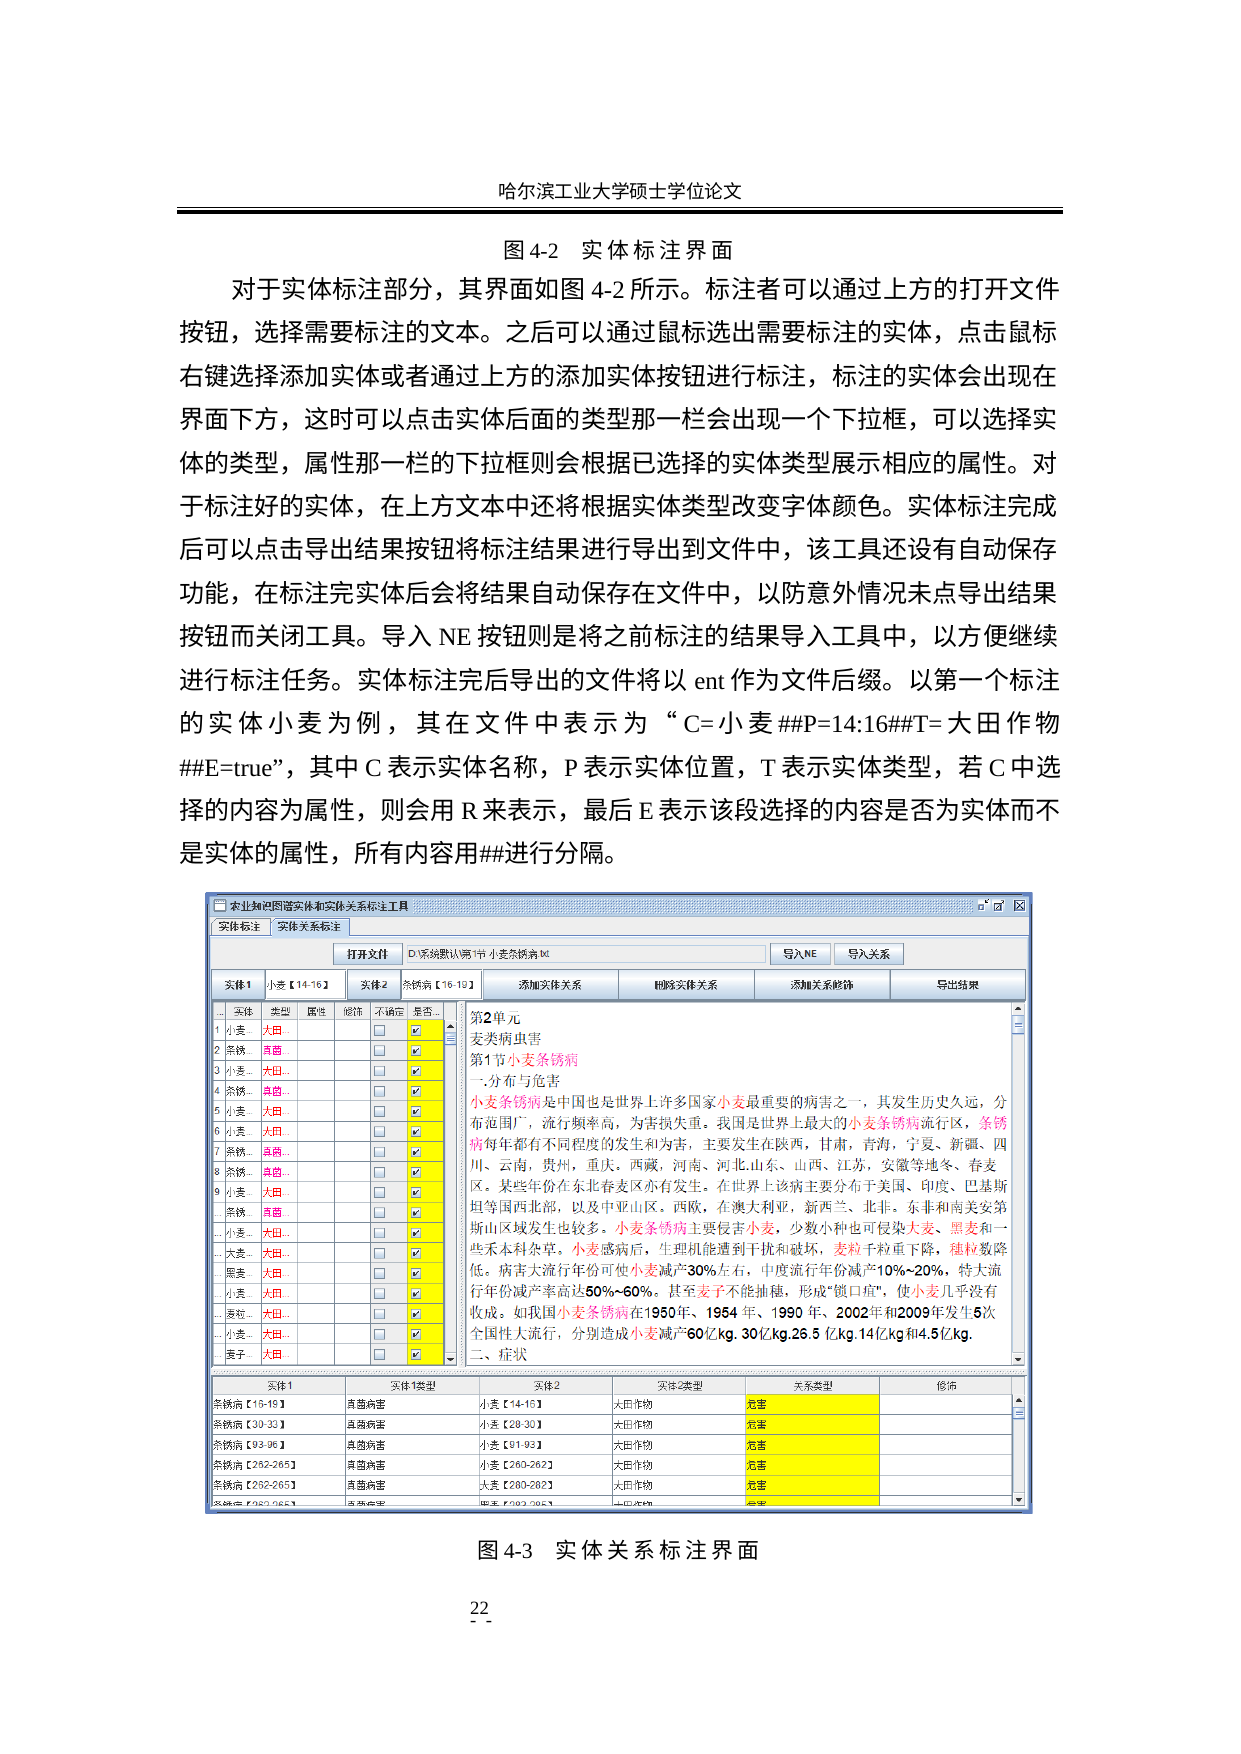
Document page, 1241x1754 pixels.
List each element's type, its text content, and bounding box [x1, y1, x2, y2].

text 图4-2 实体标注界面 [179, 228, 1061, 269]
picture [205, 892, 1033, 1514]
text 图4-3 实体关系标注界面 [179, 1529, 1061, 1570]
text 对于实体标注部分，其界面如图4-2所示。标注者可以通过上方的打开文件按钮，选择需要标注的文本。之后可以通过鼠标选出需要标注的实体，点击鼠标右键选择添加实体或者通过上方的添加实体按钮进行标注，标注的实体会出现在界面下方，这时可以点击实体后面的类型那一栏会出现一个下拉框，可以选择实体的类型，属性那一栏的下拉框则会根据已选择的实体类型展示相应的属性。对于标注好的实体，在上方文本中还将根据实体类型改变字体颜色。实体标注完成后可以点击导出结果按钮将标注结果进行导出到文件中，该工具还设有自动保存功能，在标注完实体后会将结果自动保存在文件中，以防意外情况未点导出结果按钮而关闭工具。导入NE按钮则是将之前标注的结果导入工具中，以方便继续进行标注任务。实体标注完后导出的文件将以ent作为文件后缀。以第一个标注的实体小麦为例，其在文件中表示为“C=小麦##P=14:16##T=大田作物##E=true”，其中C表示实体名称，P表示实体位置，T表示实体类型，若C中选择的内容为属性，则会用R来表示，最后E表示该段选择的内容是否为实体而不是实体的属性，所有内容用##进行分隔。 [179, 269, 1061, 870]
